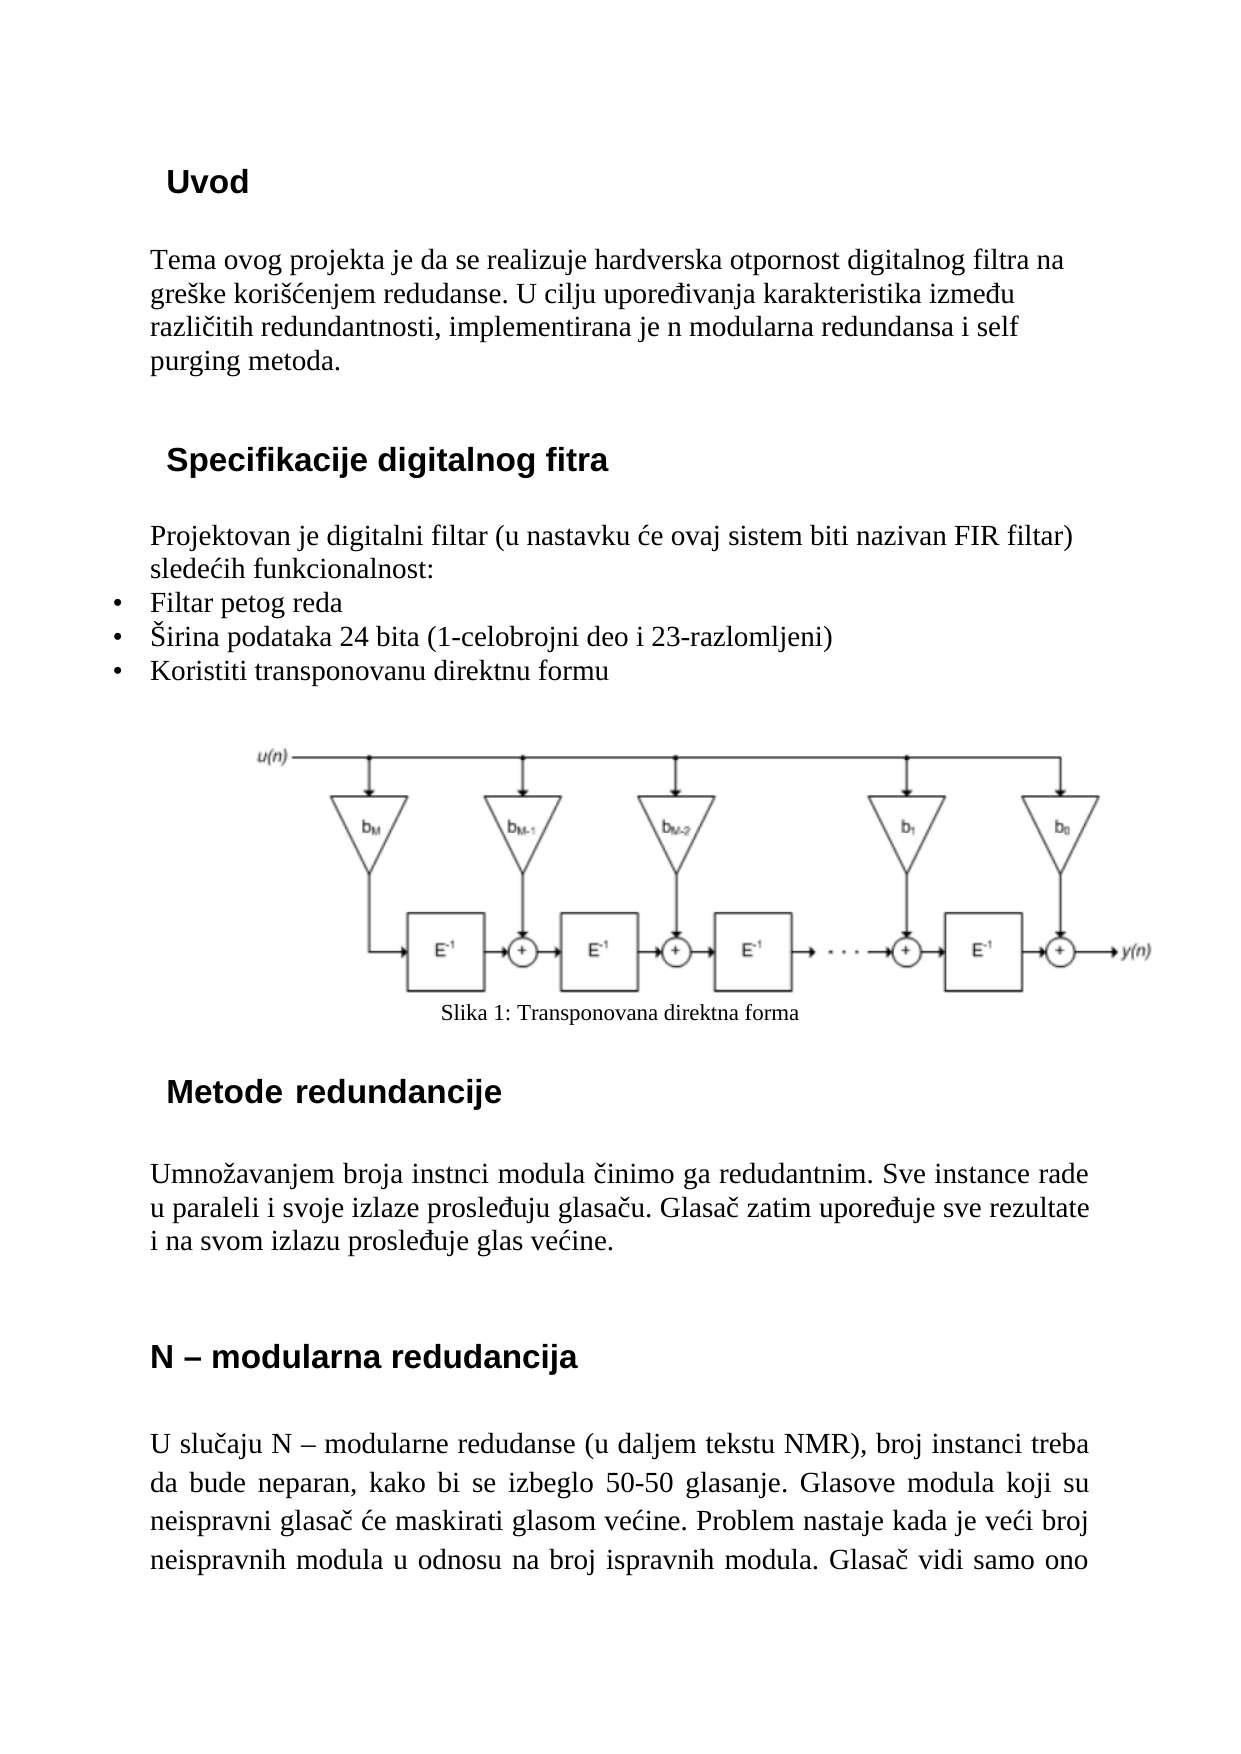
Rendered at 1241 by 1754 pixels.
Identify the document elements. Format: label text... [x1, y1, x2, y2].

text Projektovan je digitalni filtar (u nastavku će ovaj sistem biti nazivan FIR filtar) sledećih funkcionalnost: [150, 518, 1090, 585]
picture [225, 720, 1199, 1000]
subtitle Uvod [166, 162, 1090, 201]
subtitle Specifikacije digitalnog fitra [166, 440, 1090, 478]
list Filtar petog reda [112, 585, 1090, 619]
list Širina podataka 24 bita (1-celobrojni deo i 23-razlomljeni) [112, 619, 1090, 652]
text Slika 1: Transponovana direktna forma [150, 999, 1090, 1026]
subtitle Metode redundancije [166, 1072, 1090, 1110]
text Umnožavanjem broja instnci modula činimo ga redudantnim. Sve instance rade u paraleli i svoje izlaze prosleđuju glasaču. Glasač zatim upoređuje sve rezultate i na svom izlazu prosleđuje glas većine. [150, 1156, 1090, 1257]
subtitle N – modularna redudancija [150, 1337, 1090, 1375]
text Tema ovog projekta je da se realizuje hardverska otpornost digitalnog filtra na greške korišćenjem redudanse. U cilju upoređivanja karakteristika između različitih redundantnosti, implementirana je n modularna redundansa i self purging metoda. [150, 242, 1090, 376]
list Koristiti transponovanu direktnu formu [112, 653, 1090, 686]
